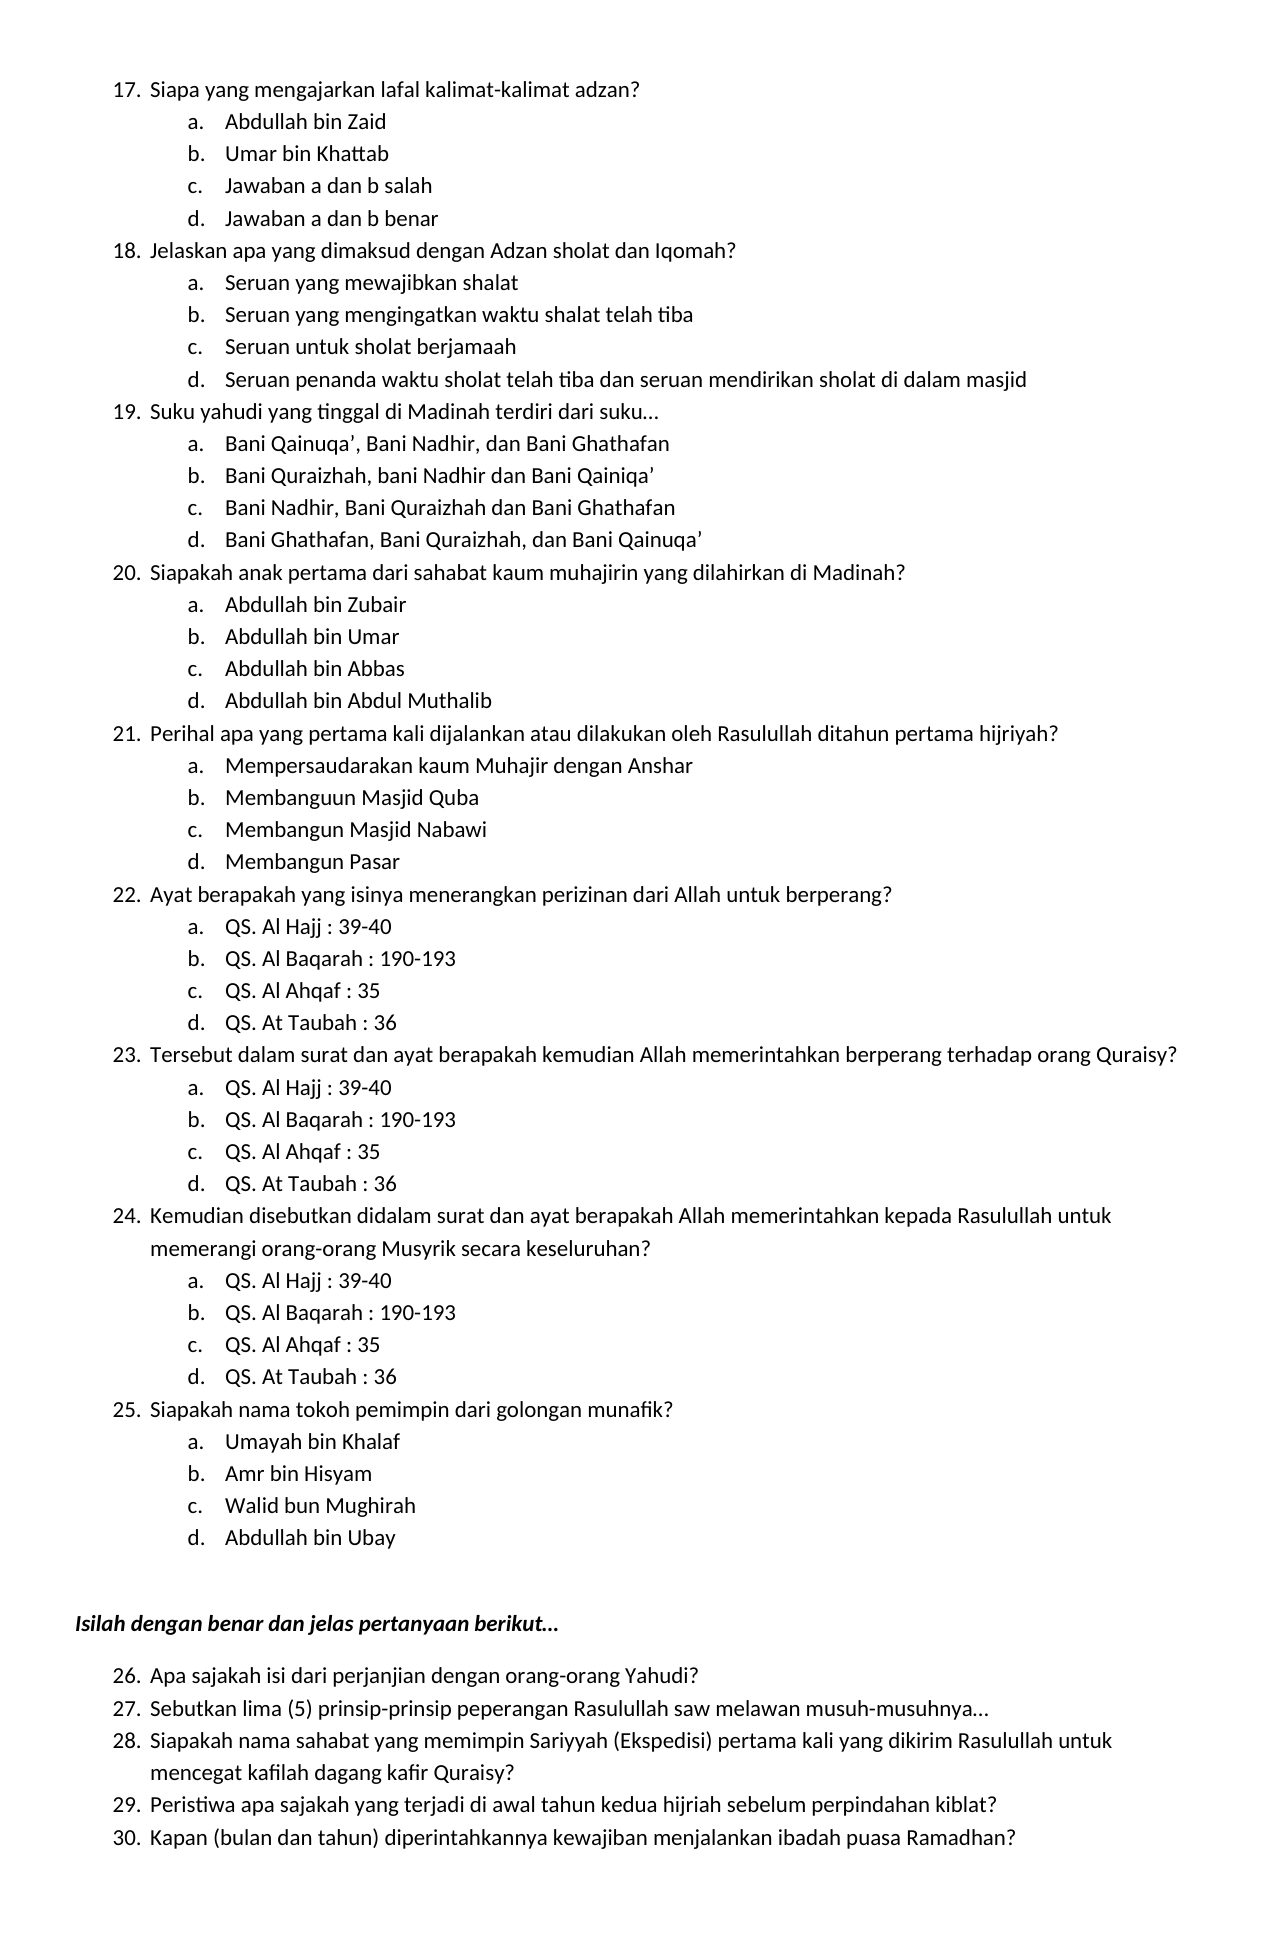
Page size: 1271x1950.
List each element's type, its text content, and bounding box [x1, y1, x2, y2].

list QS. Al Baqarah : 190-193 [187, 1105, 1196, 1133]
list Apa sajakah isi dari perjanjian dengan orang-orang Yahudi? [112, 1662, 1196, 1690]
list QS. Al Baqarah : 190-193 [187, 944, 1196, 972]
list Jelaskan apa yang dimaksud dengan Adzan sholat dan Iqomah? [112, 236, 1196, 264]
list Membangun Masjid Nabawi [187, 815, 1196, 843]
list Bani Quraizhah, bani Nadhir dan Bani Qainiqa’ [187, 461, 1196, 489]
list QS. Al Hajj : 39-40 [187, 912, 1196, 940]
list QS. Al Ahqaf : 35 [187, 1137, 1196, 1165]
list QS. At Taubah : 36 [187, 1008, 1196, 1036]
list Amr bin Hisyam [187, 1459, 1196, 1487]
list Jawaban a dan b salah [187, 172, 1196, 199]
list QS. Al Ahqaf : 35 [187, 976, 1196, 1004]
list Peristiwa apa sajakah yang terjadi di awal tahun kedua hijriah sebelum perpindahan kiblat? [112, 1790, 1196, 1818]
list Kapan (bulan dan tahun) diperintahkannya kewajiban menjalankan ibadah puasa Ramadhan? [112, 1823, 1196, 1851]
list Sebutkan lima (5) prinsip-prinsip peperangan Rasulullah saw melawan musuh-musuhnya… [112, 1694, 1196, 1722]
list Abdullah bin Zubair [187, 590, 1196, 618]
list Mempersaudarakan kaum Muhajir dengan Anshar [187, 751, 1196, 779]
list Abdullah bin Abdul Muthalib [187, 687, 1196, 714]
list Seruan penanda waktu sholat telah tiba dan seruan mendirikan sholat di dalam masjid [187, 365, 1196, 393]
list Seruan untuk sholat berjamaah [187, 332, 1196, 361]
list Perihal apa yang pertama kali dijalankan atau dilakukan oleh Rasulullah ditahun pertama hijriyah? [112, 719, 1196, 747]
list Abdullah bin Abbas [187, 654, 1196, 682]
list Abdullah bin Zaid [187, 107, 1196, 135]
list Siapakah nama sahabat yang memimpin Sariyyah (Ekspedisi) pertama kali yang dikirim Rasulullah untuk mencegat kafilah dagang kafir Quraisy? [112, 1726, 1196, 1786]
list Tersebut dalam surat dan ayat berapakah kemudian Allah memerintahkan berperang terhadap orang Quraisy? [112, 1041, 1196, 1069]
list QS. Al Hajj : 39-40 [187, 1266, 1196, 1294]
text Isilah dengan benar dan jelas pertanyaan berikut… [75, 1609, 1196, 1637]
list Umayah bin Khalaf [187, 1427, 1196, 1455]
list Seruan yang mewajibkan shalat [187, 268, 1196, 296]
list QS. Al Baqarah : 190-193 [187, 1298, 1196, 1326]
list Bani Qainuqa’, Bani Nadhir, dan Bani Ghathafan [187, 429, 1196, 457]
list QS. At Taubah : 36 [187, 1362, 1196, 1391]
list Siapa yang mengajarkan lafal kalimat-kalimat adzan? [112, 75, 1196, 103]
list Ayat berapakah yang isinya menerangkan perizinan dari Allah untuk berperang? [112, 880, 1196, 908]
list Membanguun Masjid Quba [187, 783, 1196, 811]
list Walid bun Mughirah [187, 1491, 1196, 1519]
list Jawaban a dan b benar [187, 204, 1196, 232]
list Membangun Pasar [187, 847, 1196, 876]
list QS. Al Hajj : 39-40 [187, 1073, 1196, 1101]
list Siapakah anak pertama dari sahabat kaum muhajirin yang dilahirkan di Madinah? [112, 558, 1196, 586]
list Abdullah bin Ubay [187, 1523, 1196, 1551]
list Umar bin Khattab [187, 139, 1196, 167]
list QS. At Taubah : 36 [187, 1169, 1196, 1197]
list Bani Ghathafan, Bani Quraizhah, dan Bani Qainuqa’ [187, 526, 1196, 554]
list Abdullah bin Umar [187, 622, 1196, 650]
list Suku yahudi yang tinggal di Madinah terdiri dari suku… [112, 397, 1196, 425]
list Bani Nadhir, Bani Quraizhah dan Bani Ghathafan [187, 493, 1196, 521]
list Seruan yang mengingatkan waktu shalat telah tiba [187, 300, 1196, 328]
list Kemudian disebutkan didalam surat dan ayat berapakah Allah memerintahkan kepada Rasulullah untuk memerangi orang-orang Musyrik secara keseluruhan? [112, 1202, 1196, 1262]
list QS. Al Ahqaf : 35 [187, 1330, 1196, 1358]
list Siapakah nama tokoh pemimpin dari golongan munafik? [112, 1395, 1196, 1423]
